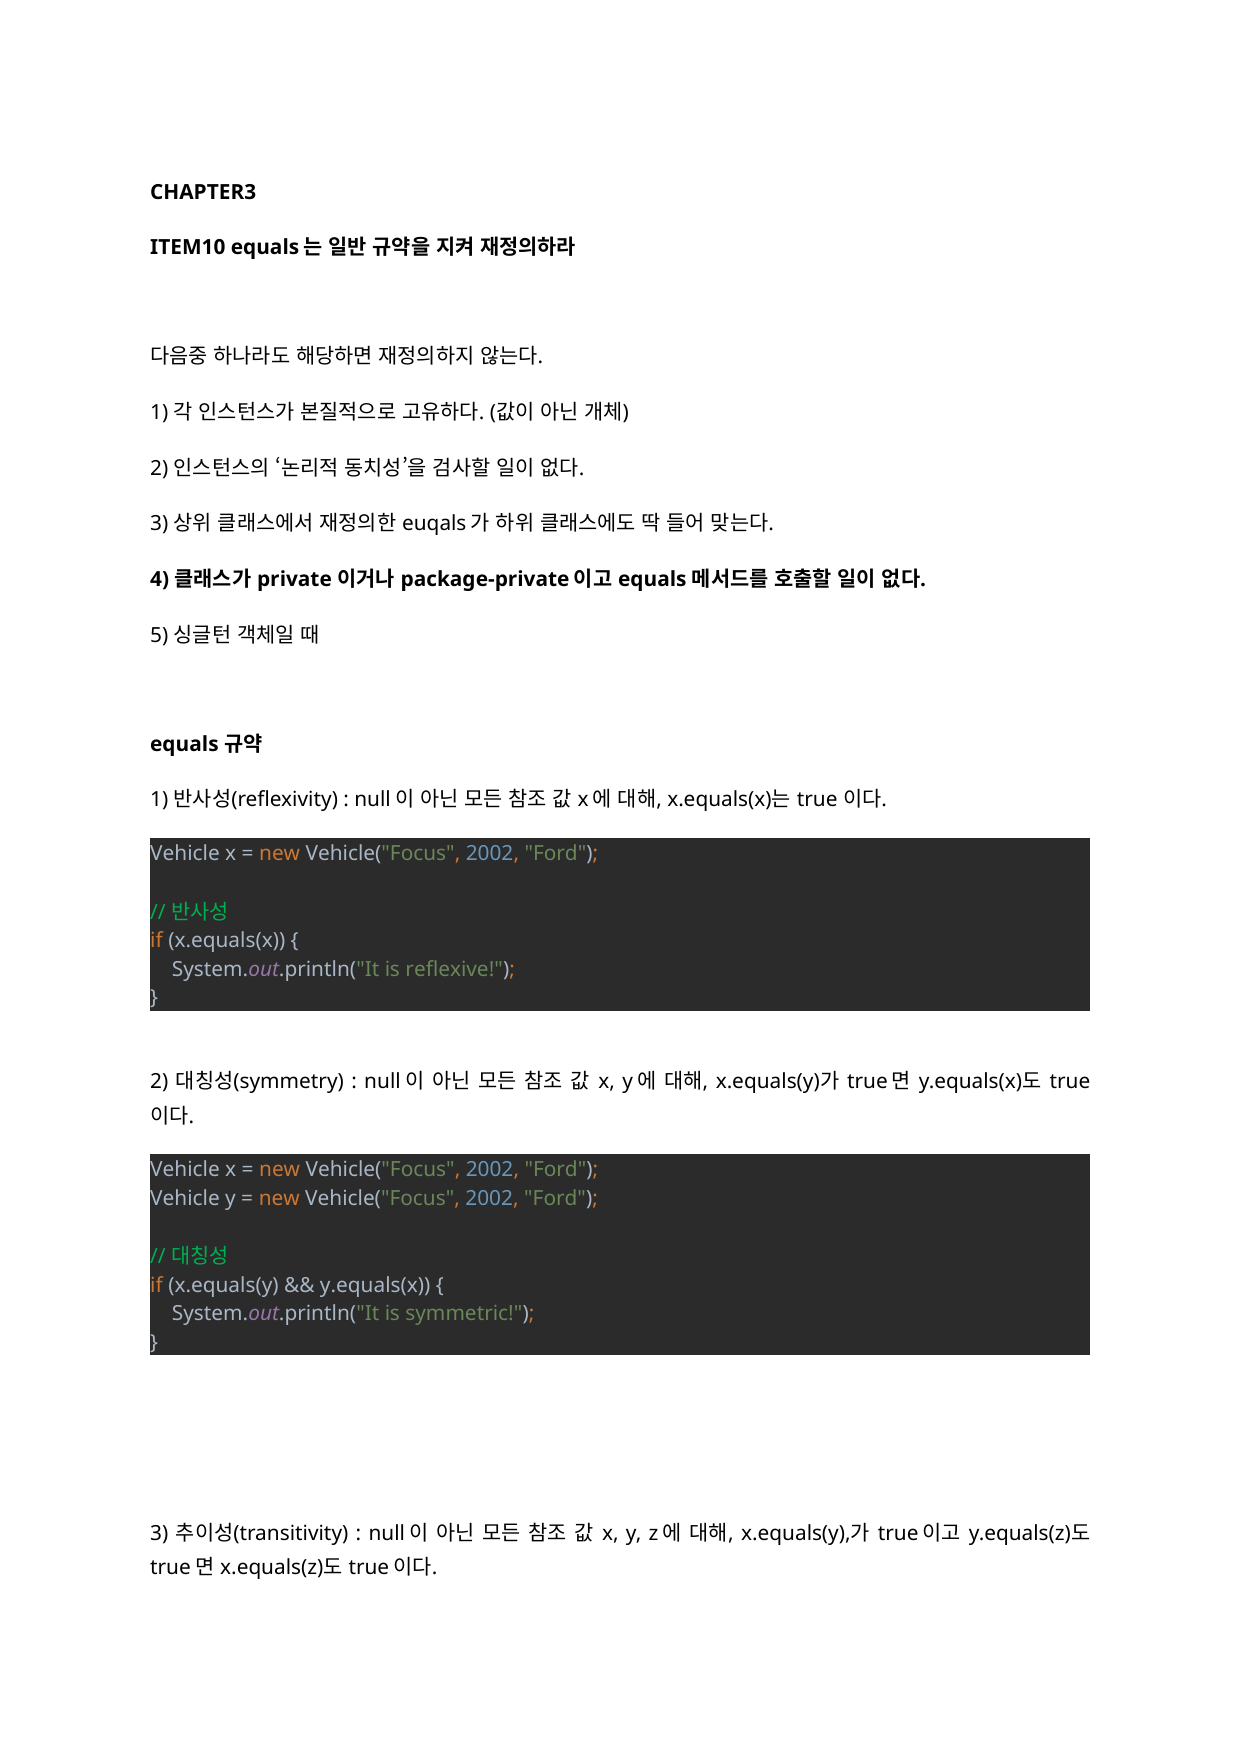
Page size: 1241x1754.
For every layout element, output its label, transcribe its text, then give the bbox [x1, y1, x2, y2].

text equals 규약 [150, 727, 1090, 757]
text CHAPTER3 [150, 177, 1090, 206]
text 다음중 하나라도 해당하면 재정의하지 않는다. [150, 340, 1090, 370]
text ITEM10 equals는 일반 규약을 지켜 재정의하라 [150, 231, 1090, 261]
text 2) 인스턴스의 ‘논리적 동치성’을 검사할 일이 없다. [150, 451, 1090, 481]
text 1) 각 인스턴스가 본질적으로 고유하다. (값이 아닌 개체) [150, 395, 1090, 426]
text // 반사성 [150, 895, 1090, 925]
text // 대칭성 if (x.equals(y) && y.equals(x)) { System.out.println("It is symmetric!"); } [150, 1240, 1090, 1355]
text Vehicle x = new Vehicle("Focus", 2002, "Ford"); Vehicle y = new Vehicle("Focus", 2002, "Ford"); [150, 1154, 1090, 1240]
text 4) 클래스가 private 이거나 package-private이고 equals 메서드를 호출할 일이 없다. [150, 562, 1090, 592]
text 2) 대칭성(symmetry) : null이 아닌 모든 참조 값 x, y에 대해, x.equals(y)가 true면 y.equals(x)도 true 이다. [150, 1064, 1090, 1129]
text if (x.equals(x)) { System.out.println("It is reflexive!"); } [150, 925, 1090, 1011]
text 1) 반사성(reflexivity) : null이 아닌 모든 참조 값 x에 대해, x.equals(x)는 true 이다. [150, 782, 1090, 813]
text 3) 상위 클래스에서 재정의한 euqals가 하위 클래스에도 딱 들어 맞는다. [150, 507, 1090, 537]
text Vehicle x = new Vehicle("Focus", 2002, "Ford"); [150, 838, 1090, 895]
text 5) 싱글턴 객체일 때 [150, 618, 1090, 648]
text 3) 추이성(transitivity) : null이 아닌 모든 참조 값 x, y, z에 대해, x.equals(y),가 true이고 y.equals(z)도 true면 x.equals(z)도 true이다. [150, 1516, 1090, 1581]
